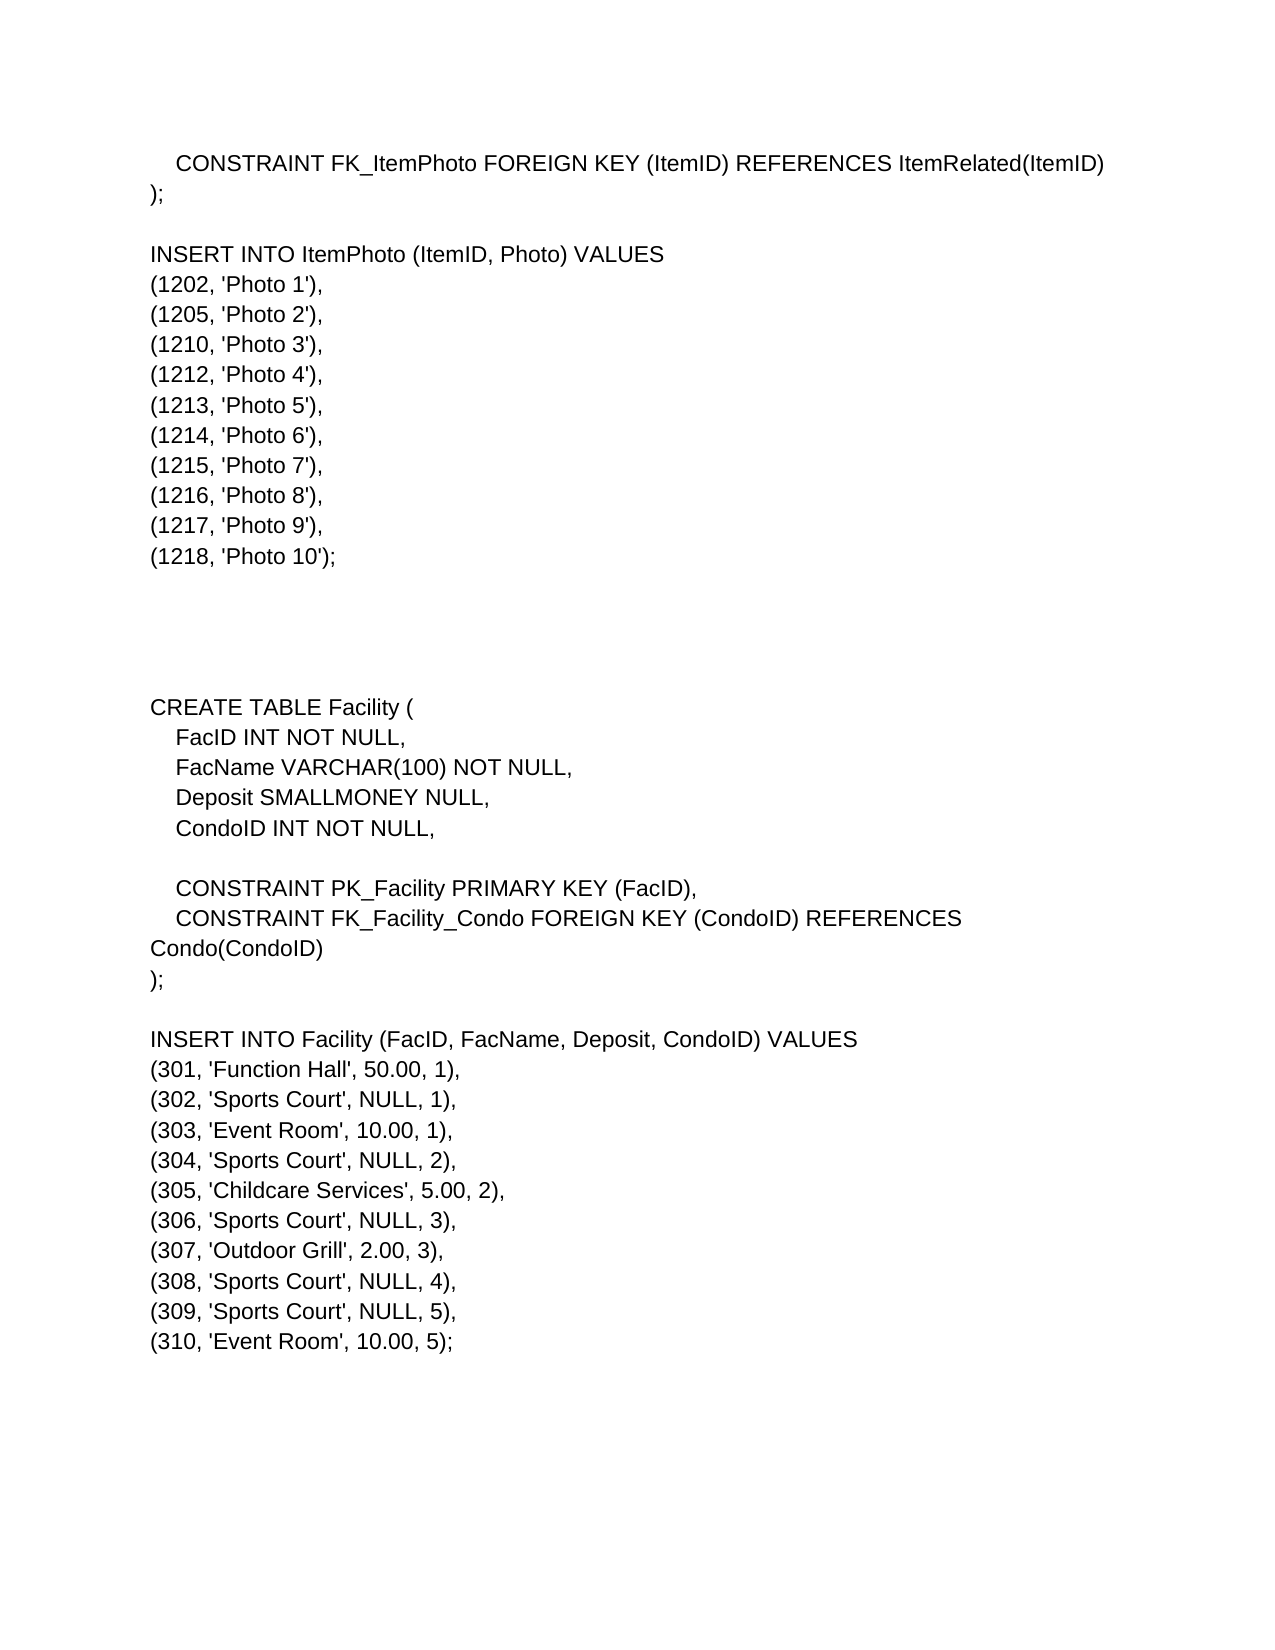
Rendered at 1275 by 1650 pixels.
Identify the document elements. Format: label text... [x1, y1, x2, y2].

text (1216, 'Photo 8'), [150, 482, 1125, 509]
text (1205, 'Photo 2'), [150, 301, 1125, 327]
text (1210, 'Photo 3'), [150, 331, 1125, 358]
text (1202, 'Photo 1'), [150, 271, 1125, 297]
text (301, 'Function Hall', 50.00, 1), [150, 1056, 1125, 1083]
text ); [150, 180, 1125, 207]
text FacID INT NOT NULL, [150, 724, 1125, 750]
text ); [150, 966, 1125, 992]
text CREATE TABLE Facility ( [150, 694, 1125, 720]
text FacName VARCHAR(100) NOT NULL, [150, 754, 1125, 781]
text (307, 'Outdoor Grill', 2.00, 3), [150, 1237, 1125, 1264]
text (1212, 'Photo 4'), [150, 361, 1125, 388]
text (303, 'Event Room', 10.00, 1), [150, 1117, 1125, 1143]
text INSERT INTO ItemPhoto (ItemID, Photo) VALUES [150, 241, 1125, 267]
text (305, 'Childcare Services', 5.00, 2), [150, 1177, 1125, 1203]
text (310, 'Event Room', 10.00, 5); [150, 1328, 1125, 1354]
text (308, 'Sports Court', NULL, 4), [150, 1268, 1125, 1294]
text (1214, 'Photo 6'), [150, 422, 1125, 448]
text CONSTRAINT FK_Facility_Condo FOREIGN KEY (CondoID) REFERENCES Condo(CondoID) [150, 905, 1125, 962]
text (1218, 'Photo 10'); [150, 543, 1125, 569]
text (1213, 'Photo 5'), [150, 392, 1125, 418]
text (306, 'Sports Court', NULL, 3), [150, 1207, 1125, 1234]
text (304, 'Sports Court', NULL, 2), [150, 1147, 1125, 1173]
text (1215, 'Photo 7'), [150, 452, 1125, 478]
text INSERT INTO Facility (FacID, FacName, Deposit, CondoID) VALUES [150, 1026, 1125, 1052]
text CONSTRAINT FK_ItemPhoto FOREIGN KEY (ItemID) REFERENCES ItemRelated(ItemID) [150, 150, 1125, 176]
text CondoID INT NOT NULL, [150, 814, 1125, 841]
text (309, 'Sports Court', NULL, 5), [150, 1298, 1125, 1324]
text (1217, 'Photo 9'), [150, 512, 1125, 539]
text Deposit SMALLMONEY NULL, [150, 784, 1125, 811]
text (302, 'Sports Court', NULL, 1), [150, 1086, 1125, 1113]
text CONSTRAINT PK_Facility PRIMARY KEY (FacID), [150, 875, 1125, 901]
